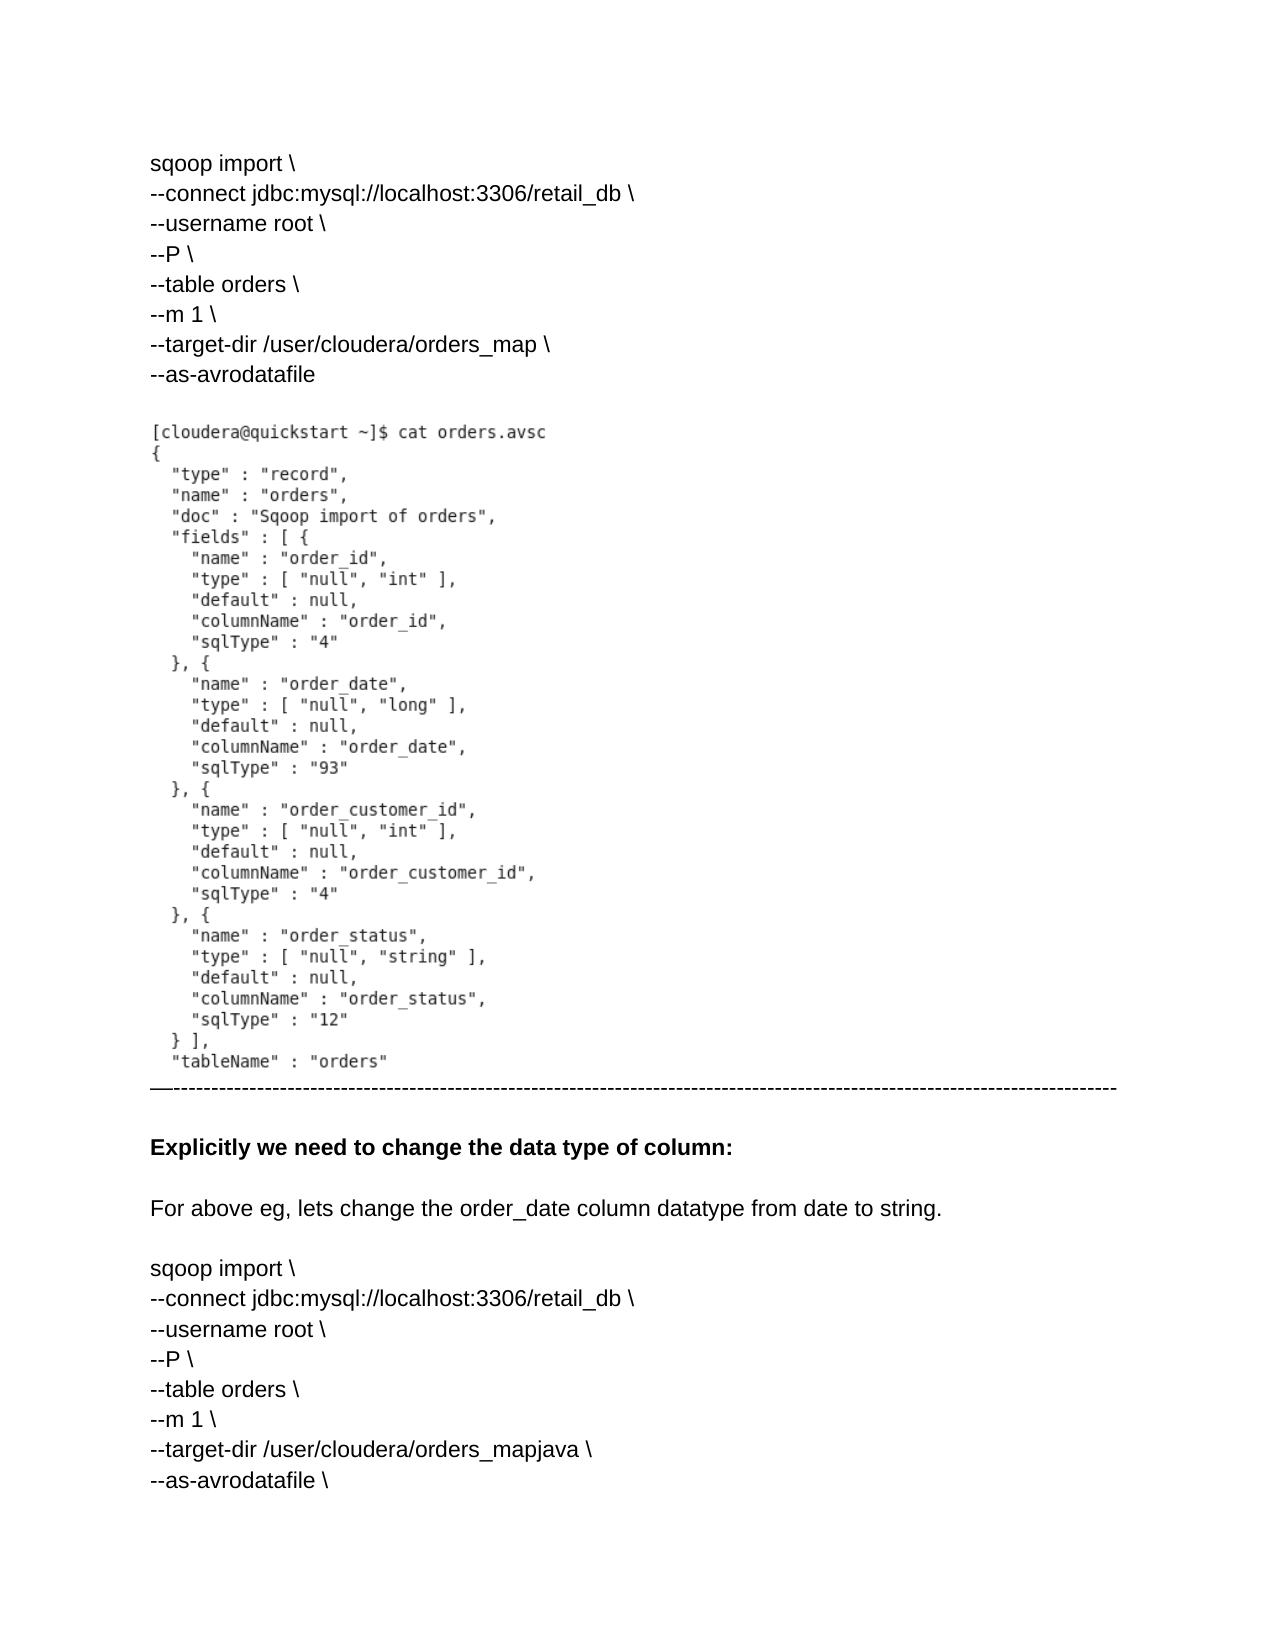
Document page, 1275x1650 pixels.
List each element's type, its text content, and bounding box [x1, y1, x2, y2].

text --username root \ [150, 210, 1125, 237]
text sqoop import \ [150, 150, 1125, 176]
text sqoop import \ [150, 1255, 1125, 1281]
text --as-avrodatafile [150, 361, 1125, 388]
text --m 1 \ [150, 301, 1125, 327]
text --table orders \ [150, 271, 1125, 297]
text --as-avrodatafile \ [150, 1467, 1125, 1493]
text --connect jdbc:mysql://localhost:3306/retail_db \ [150, 180, 1125, 207]
picture [150, 421, 550, 1070]
text --username root \ [150, 1316, 1125, 1342]
text --m 1 \ [150, 1406, 1125, 1432]
text —---------------------------------------------------------------------------------------------------------------------------- [150, 1074, 1125, 1100]
text --table orders \ [150, 1376, 1125, 1402]
text Explicitly we need to change the data type of column: [150, 1134, 1125, 1161]
text --P \ [150, 1346, 1125, 1372]
text For above eg, lets change the order_date column datatype from date to string. [150, 1195, 1125, 1221]
text --P \ [150, 241, 1125, 267]
text --target-dir /user/cloudera/orders_map \ [150, 331, 1125, 358]
text --target-dir /user/cloudera/orders_mapjava \ [150, 1436, 1125, 1463]
text --connect jdbc:mysql://localhost:3306/retail_db \ [150, 1285, 1125, 1312]
